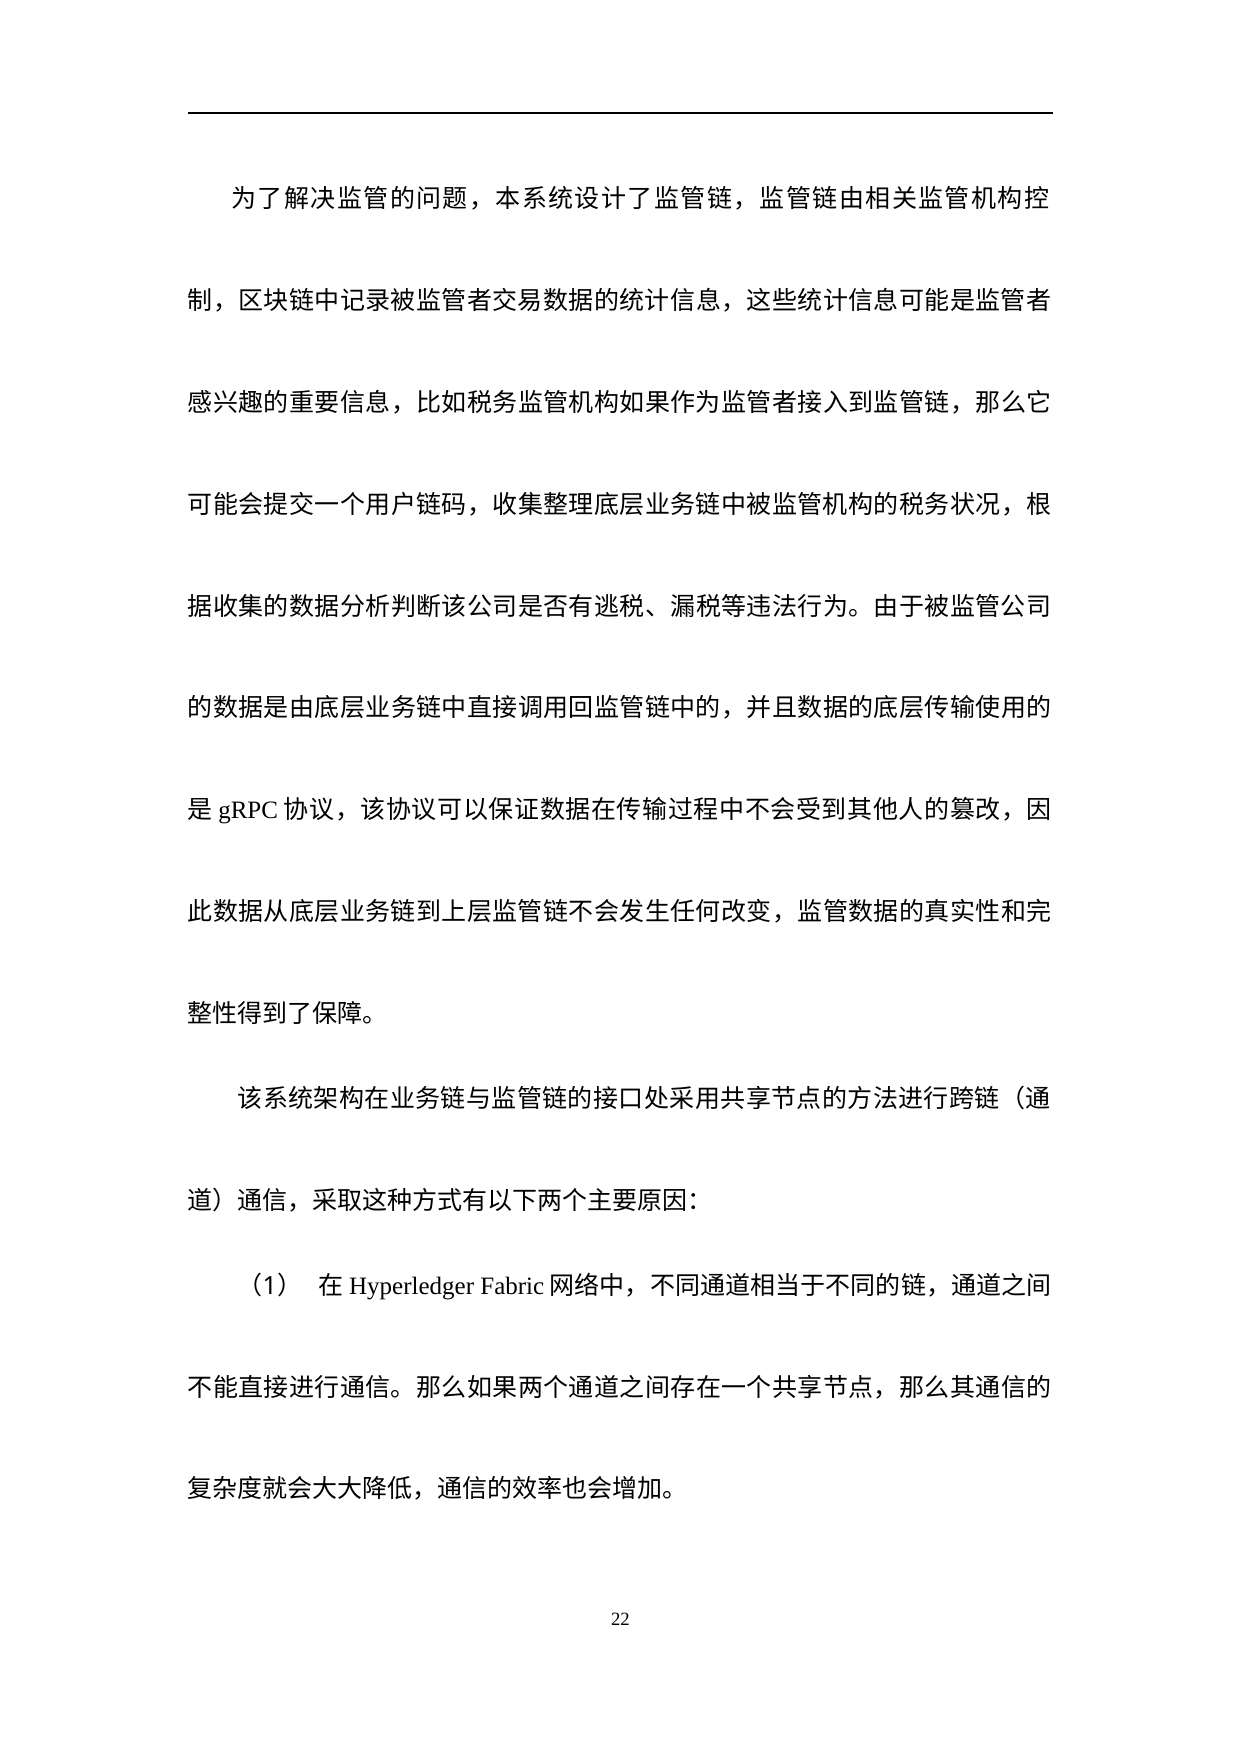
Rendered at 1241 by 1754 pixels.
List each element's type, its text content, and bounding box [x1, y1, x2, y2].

text 该系统架构在业务链与监管链的接口处采用共享节点的方法进行跨链（通道）通信，采取这种方式有以下两个主要原因： [187, 1064, 1053, 1233]
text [187, 164, 1053, 1047]
list 在Hyperledger Fabric网络中，不同通道相当于不同的链，通道之间不能直接进行通信。那么如果两个通道之间存在一个共享节点，那么其通信的复杂度就会大大降低，通信的效率也会增加。 [187, 1251, 1053, 1522]
